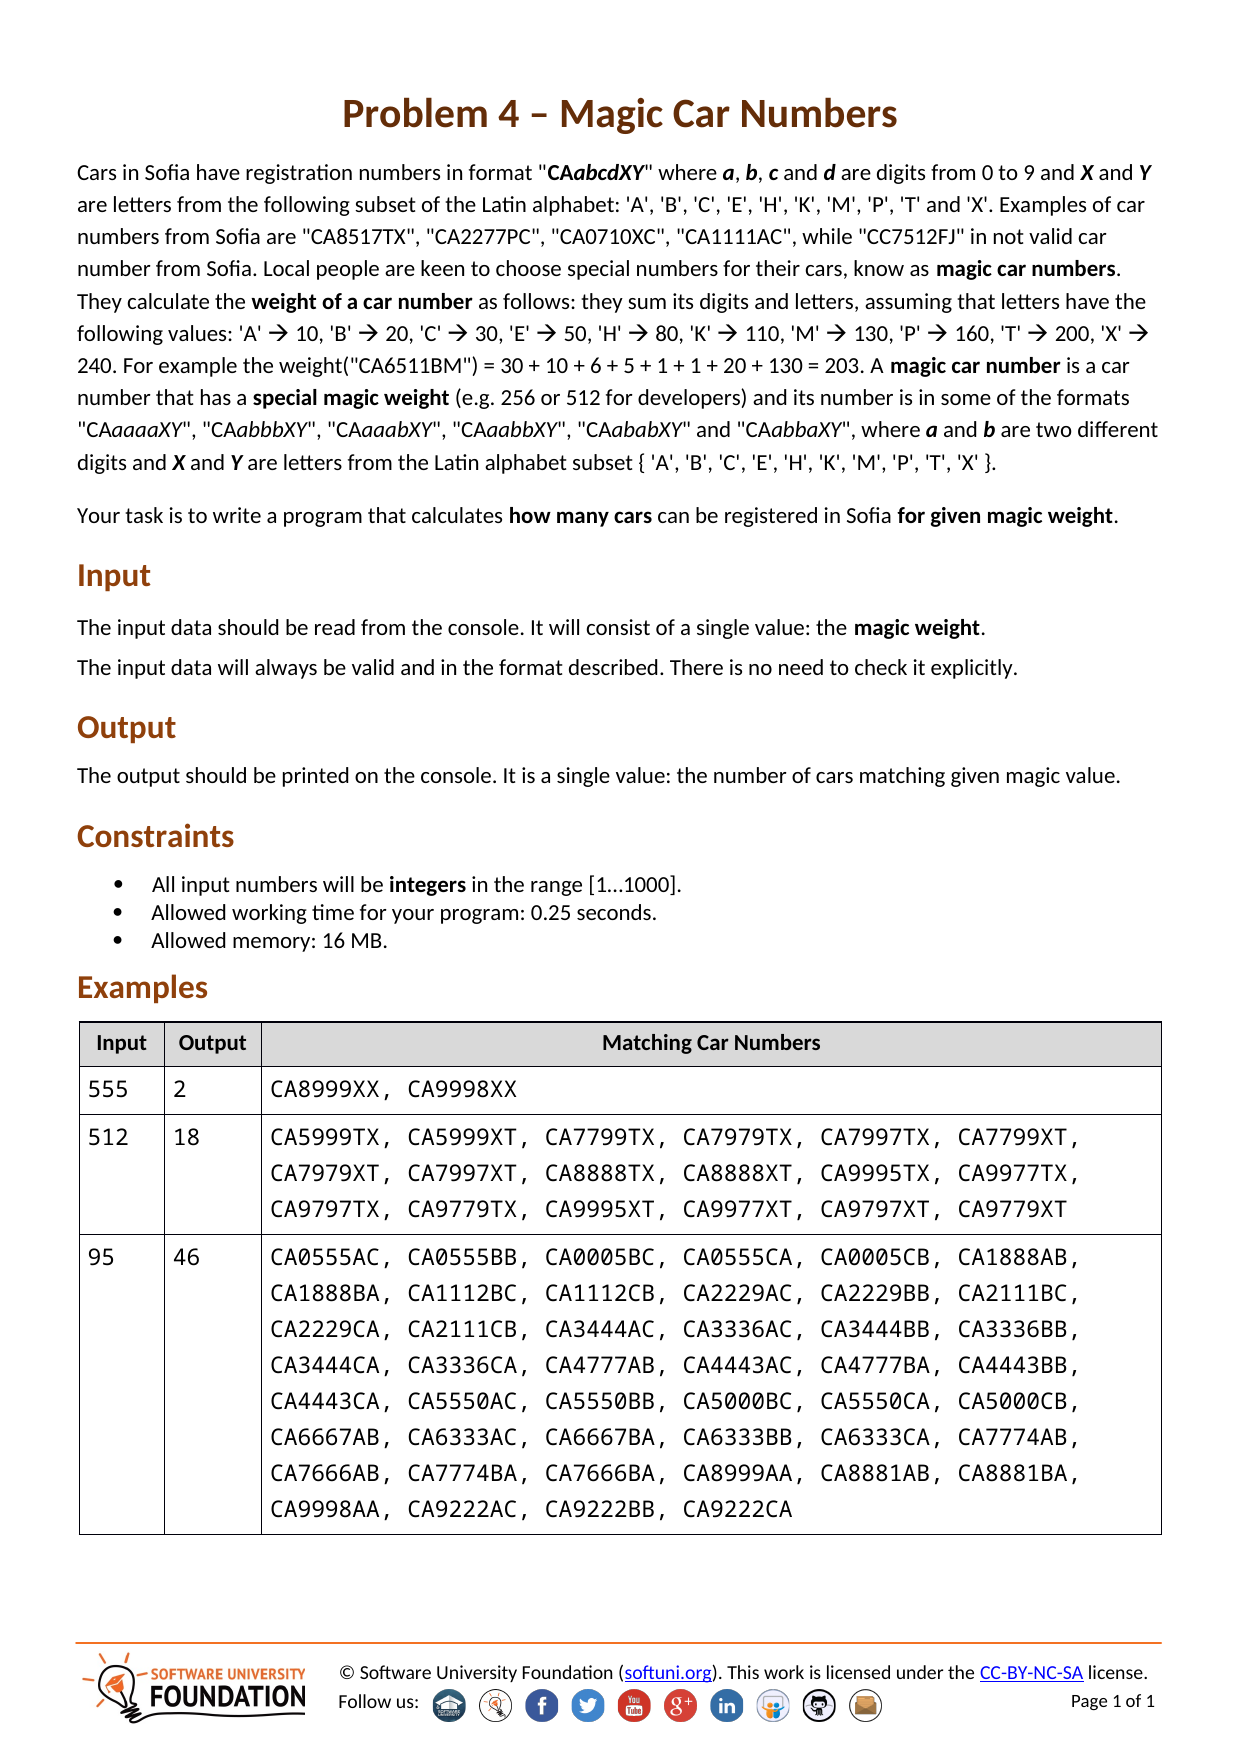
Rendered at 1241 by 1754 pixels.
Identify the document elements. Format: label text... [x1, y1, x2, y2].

table_cell 46 [165, 1235, 261, 1534]
list Allowed working time for your program: 0.25 seconds. [114, 898, 1163, 926]
subtitle Constraints [77, 815, 1163, 855]
picture [432, 1689, 466, 1722]
picture [525, 1689, 559, 1722]
picture [756, 1689, 790, 1722]
picture [571, 1689, 605, 1722]
text Cars in Sofia have registration numbers in format "CAabcdXY" where a, b, c and d are digits from 0 to 9 and X and Y are letters from the following subset of the Latin alphabet: 'A', 'B', 'C', 'E', 'H', 'K', 'M', 'P', 'T' and 'X'. Examples of car numbers from Sofia are "CA8517TX", "CA2277PC", "CA0710XC", "CA1111AC", while "CC7512FJ" in not valid car number from Sofia. Local people are keen to choose special numbers for their cars, know as magic car numbers. They calculate the weight of a car number as follows: they sum its digits and letters, assuming that letters have the following values: 'A' 10, 'B' 20, 'C' 30, 'E' 50, 'H' 80, 'K' 110, 'M' 130, 'P' 160, 'T' 200, 'X' 240. For example the weight("CA6511BM") = 30 + 10 + 6 + 5 + 1 + 1 + 20 + 130 = 203. A magic car number is a car number that has a special magic weight (e.g. 256 or 512 for developers) and its number is in some of the formats "CAaaaaXY", "CAabbbXY", "CAaaabXY", "CAaabbXY", "CAababXY" and "CAabbaXY", where a and b are two different digits and X and Y are letters from the Latin alphabet subset { 'A', 'B', 'C', 'E', 'H', 'K', 'M', 'P', 'T', 'X' }. [77, 158, 1163, 476]
picture [849, 1689, 882, 1722]
table_cell 555 [80, 1067, 164, 1114]
subtitle Problem 4 – Magic Car Numbers [77, 87, 1163, 138]
table_cell 18 [165, 1115, 261, 1234]
subtitle Examples [77, 966, 1163, 1007]
list All input numbers will be integers in the range [1…1000]. [114, 870, 1163, 898]
picture [802, 1689, 836, 1722]
table_cell CA0555AC, CA0555BB, CA0005BC, CA0555CA, CA0005CB, CA1888AB, CA1888BA, CA1112BC, CA1112CB, CA2229AC, CA2229BB, CA2111BC, CA2229CA, CA2111CB, CA3444AC, CA3336AC, CA3444BB, CA3336BB, CA3444CA, CA3336CA, CA4777AB, CA4443AC, CA4777BA, CA4443BB, CA4443CA, CA5550AC, CA5550BB, CA5000BC, CA5550CA, CA5000CB, CA6667AB, CA6333AC, CA6667BA, CA6333BB, CA6333CA, CA7774AB, CA7666AB, CA7774BA, CA7666BA, CA8999AA, CA8881AB, CA8881BA, CA9998AA, CA9222AC, CA9222BB, CA9222CA [262, 1235, 1161, 1534]
picture [664, 1689, 697, 1722]
table_header Matching Car Numbers [262, 1023, 1161, 1066]
text The output should be printed on the console. It is a single value: the number of cars matching given magic value. [77, 762, 1163, 790]
text Your task is to write a program that calculates how many cars can be registered in Sofia for given magic weight. [77, 501, 1163, 529]
picture [710, 1689, 744, 1722]
picture [617, 1689, 651, 1722]
table_cell 512 [80, 1115, 164, 1234]
subtitle Output [77, 707, 1163, 747]
text The input data will always be valid and in the format described. There is no need to check it explicitly. [77, 653, 1163, 682]
picture [479, 1689, 512, 1722]
table_cell 95 [80, 1235, 164, 1534]
table_cell CA8999XX, CA9998XX [262, 1067, 1161, 1114]
list Allowed memory: 16 MB. [114, 926, 1163, 954]
table_cell CA5999TX, CA5999XT, CA7799TX, CA7979TX, CA7997TX, CA7799XT, CA7979XT, CA7997XT, CA8888TX, CA8888XT, CA9995TX, CA9977TX, CA9797TX, CA9779TX, CA9995XT, CA9977XT, CA9797XT, CA9779XT [262, 1115, 1161, 1234]
table_cell 2 [165, 1067, 261, 1114]
table_header Input [80, 1023, 164, 1066]
picture [81, 1651, 305, 1724]
table_header Output [165, 1023, 261, 1066]
subtitle Input [77, 554, 1163, 594]
text The input data should be read from the console. It will consist of a single value: the magic weight. [77, 613, 1163, 641]
